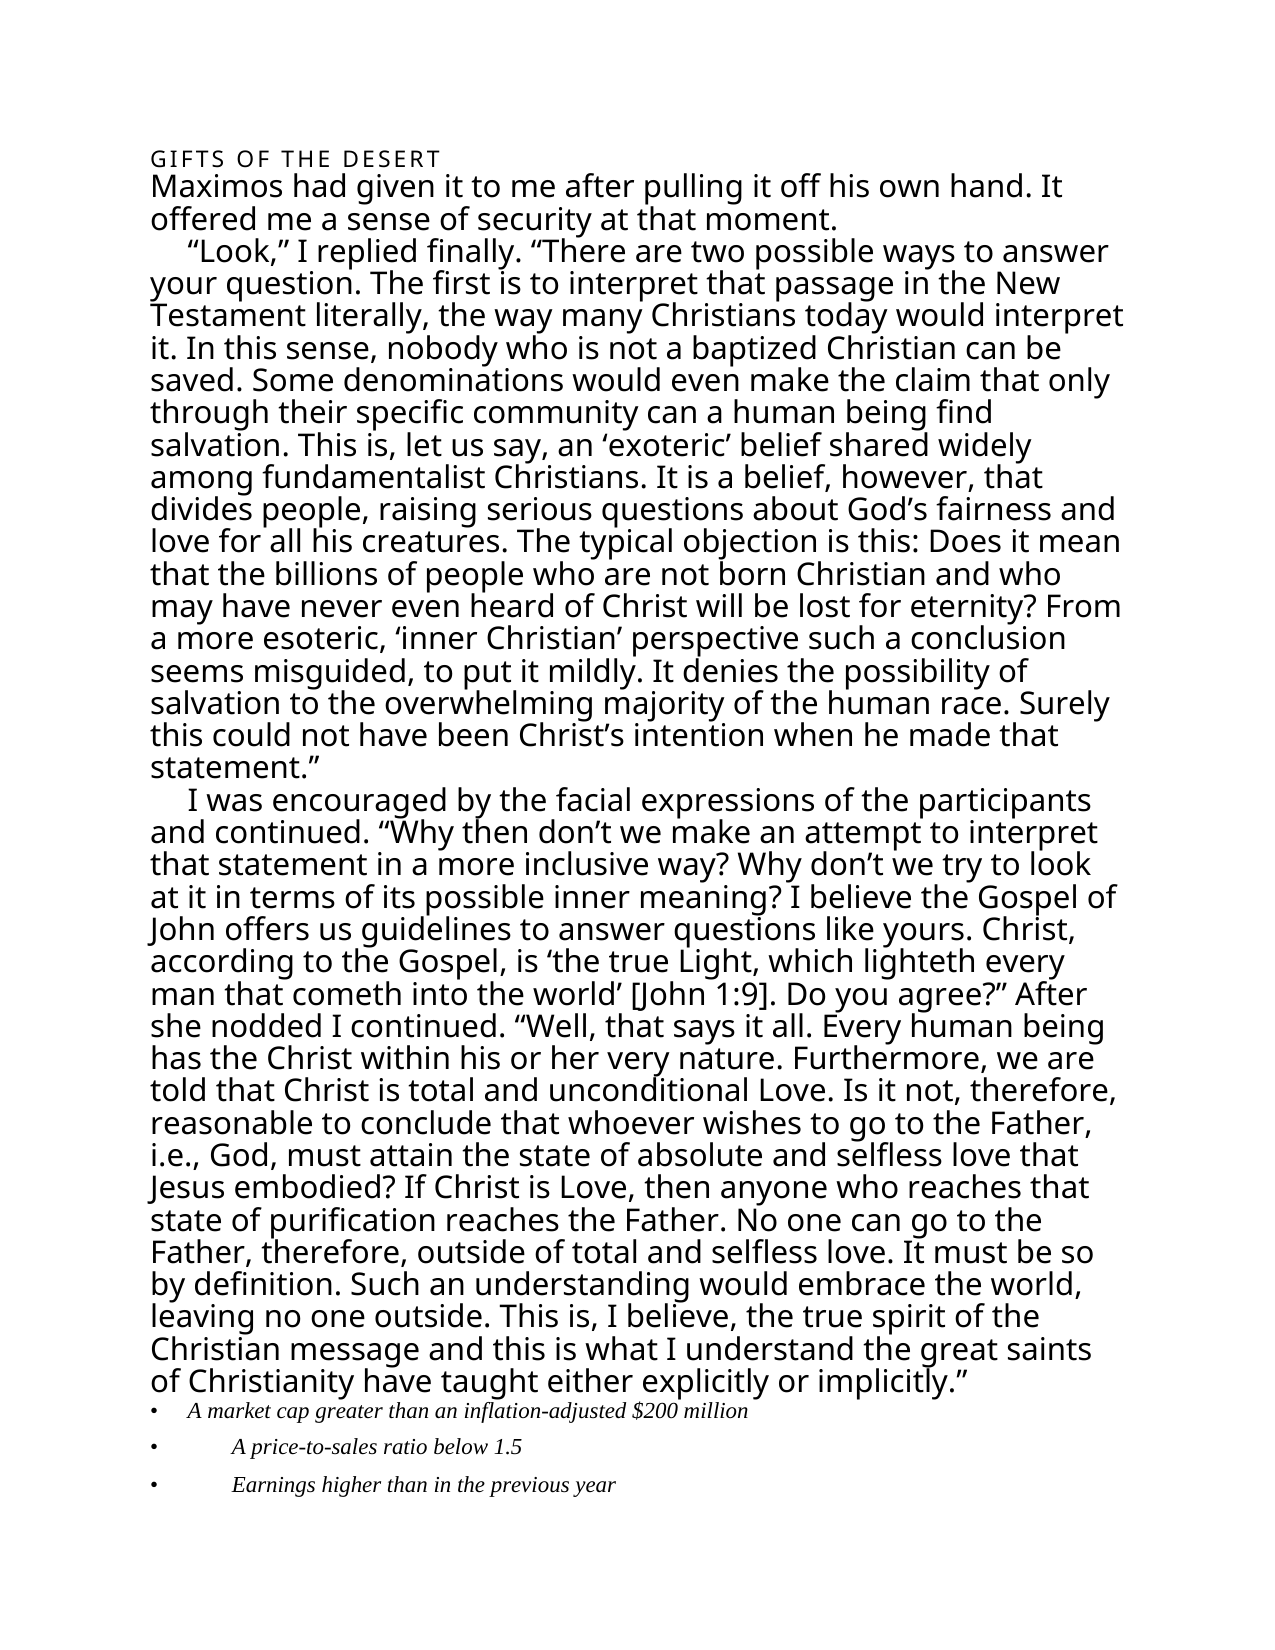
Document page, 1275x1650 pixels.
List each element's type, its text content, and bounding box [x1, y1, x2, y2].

list A price-to-sales ratio below 1.5 [150, 1424, 1125, 1462]
text Maximos had given it to me after pulling it off his own hand. It offered me a sense of security at that moment. [150, 172, 1125, 236]
text I was encouraged by the facial expressions of the participants and continued. “Why then don’t we make an attempt to interpret that statement in a more inclusive way? Why don’t we try to look at it in terms of its possible inner meaning? I believe the Gospel of John offers us guidelines to answer questions like yours. Christ, according to the Gospel, is ‘the true Light, which lighteth every man that cometh into the world’ [John 1:9]. Do you agree?” After she nodded I continued. “Well, that says it all. Every human being has the Christ within his or her very nature. Furthermore, we are told that Christ is total and unconditional Love. Is it not, therefore, reasonable to conclude that whoever wishes to go to the Father, i.e., God, must attain the state of absolute and selfless love that Jesus embodied? If Christ is Love, then anyone who reaches that state of purification reaches the Father. No one can go to the Father, therefore, outside of total and selfless love. It must be so by definition. Such an understanding would embrace the world, leaving no one outside. This is, I believe, the true spirit of the Christian message and this is what I understand the great saints of Christianity have taught either explicitly or implicitly.” [150, 785, 1125, 1399]
text “Look,” I replied finally. “There are two possible ways to answer your question. The first is to interpret that passage in the New Testament literally, the way many Christians today would interpret it. In this sense, nobody who is not a baptized Christian can be saved. Some denominations would even make the claim that only through their specific community can a human being find salvation. This is, let us say, an ‘exoteric’ belief shared widely among fundamentalist Christians. It is a belief, however, that divides people, raising serious questions about God’s fairness and love for all his creatures. The typical objection is this: Does it mean that the billions of people who are not born Christian and who may have never even heard of Christ will be lost for eternity? From a more esoteric, ‘inner Christian’ perspective such a conclusion seems misguided, to put it mildly. It denies the possibility of salvation to the overwhelming majority of the human race. Surely this could not have been Christ’s intention when he made that statement.’’ [150, 236, 1125, 785]
text GIFTS OF THE DESERT [150, 149, 1125, 172]
list Earnings higher than in the previous year [150, 1462, 1125, 1499]
list A market cap greater than an inflation-adjusted $200 million [150, 1399, 1125, 1424]
